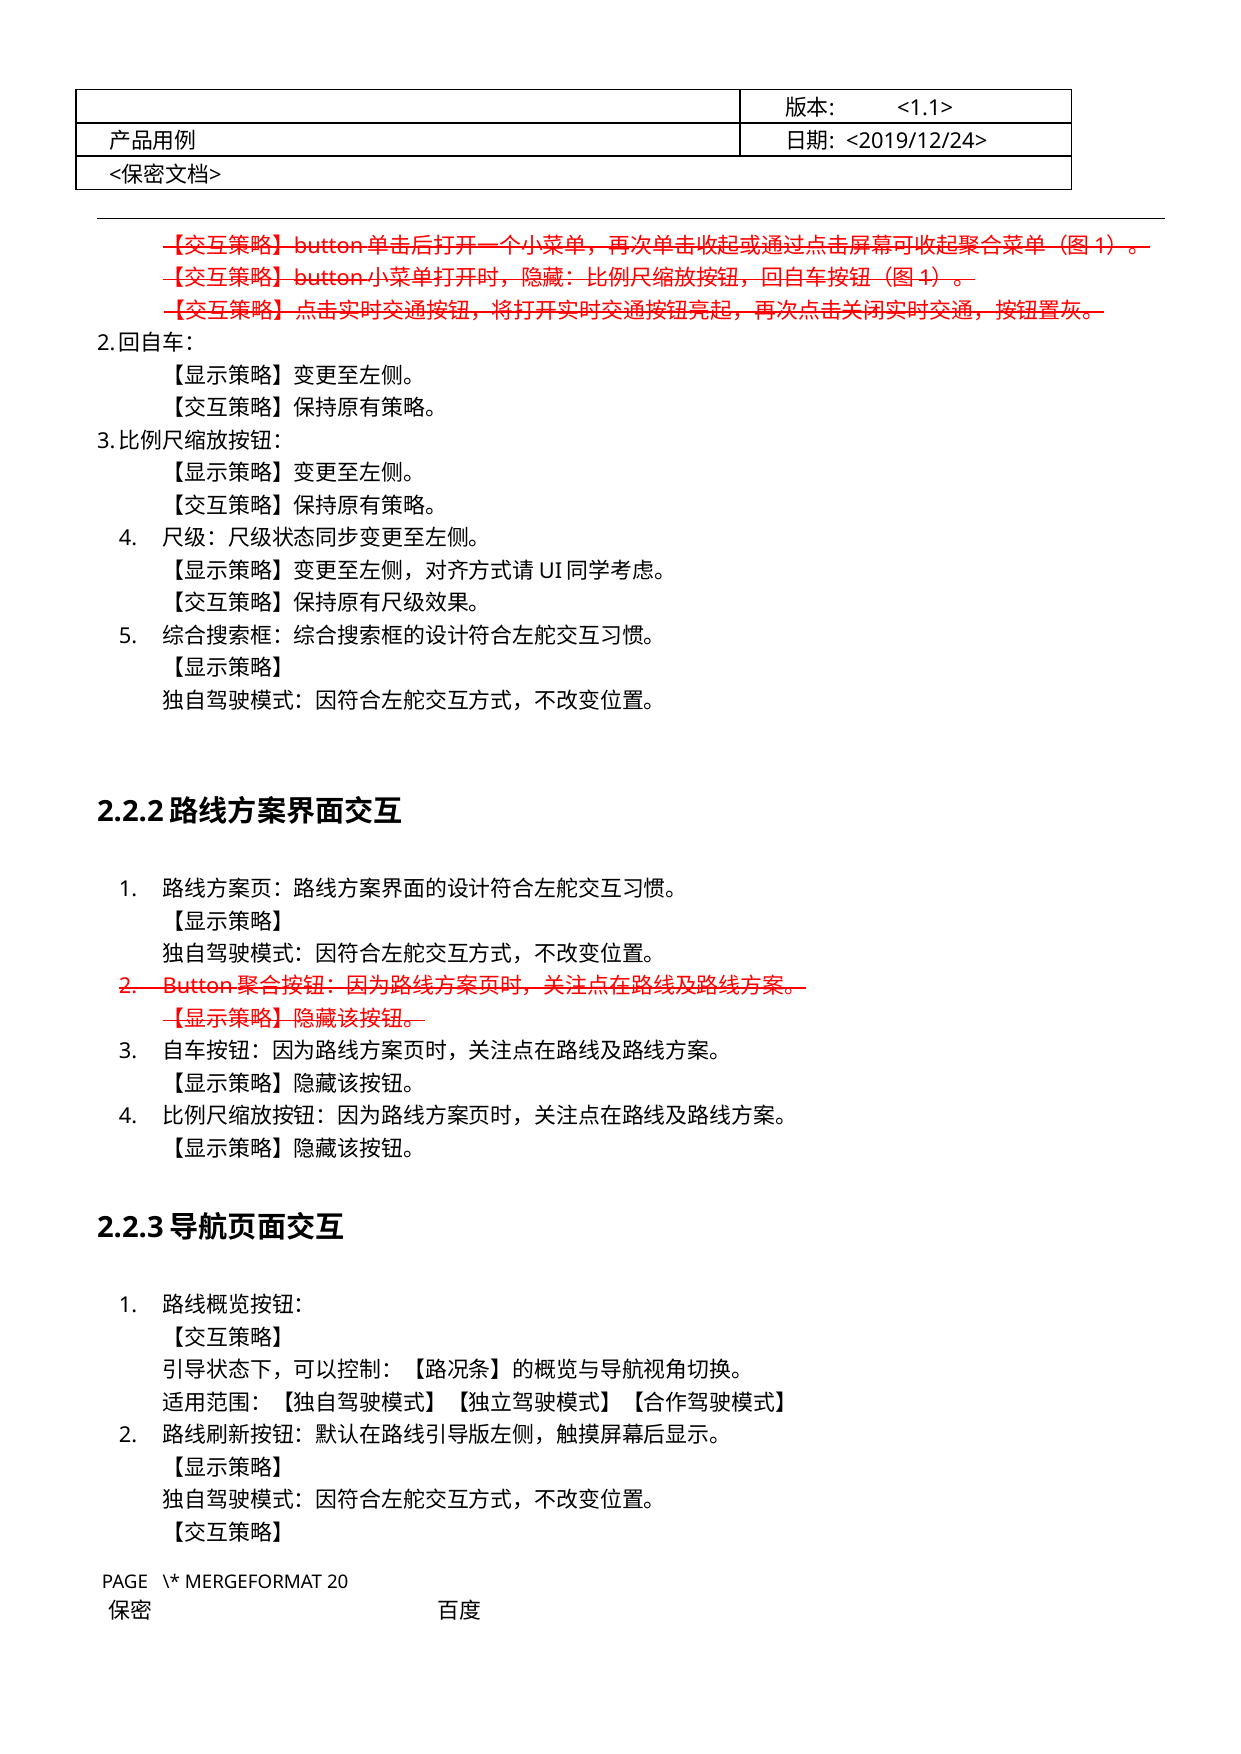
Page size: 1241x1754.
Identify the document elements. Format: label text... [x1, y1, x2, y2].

text 【交互策略】保持原有尺级效果。 [162, 585, 1165, 617]
text 【交互策略】button单击后打开一个小菜单，再次单击收起或通过点击屏幕可收起聚合菜单（图1）。 [162, 227, 1165, 260]
list 路线概览按钮： [119, 1287, 1165, 1319]
text 【交互策略】保持原有策略。 [162, 390, 1165, 422]
list 综合搜索框：综合搜索框的设计符合左舵交互习惯。 [119, 617, 1165, 650]
list 尺级：尺级状态同步变更至左侧。 [119, 520, 1165, 552]
list 路线刷新按钮：默认在路线引导版左侧，触摸屏幕后显示。 [119, 1417, 1165, 1449]
text 【显示策略】隐藏该按钮。 [162, 1066, 1165, 1098]
text 【显示策略】 [162, 650, 1165, 682]
text 【显示策略】 [162, 903, 1165, 936]
text 【显示策略】变更至左侧。 [162, 357, 1165, 390]
list 自车按钮：因为路线方案页时，关注点在路线及路线方案。 [119, 1033, 1165, 1066]
text 独自驾驶模式：因符合左舵交互方式，不改变位置。 [162, 682, 1165, 715]
list 【显示策略】 [162, 1449, 1165, 1482]
text 【交互策略】点击实时交通按钮，将打开实时交通按钮亮起，再次点击关闭实时交通，按钮置灰。 [163, 292, 1165, 325]
list Button聚合按钮：因为路线方案页时，关注点在路线及路线方案。 [119, 968, 1165, 1001]
text 【交互策略】button小菜单打开时，隐藏：比例尺缩放按钮，回自车按钮（图1）。 [162, 260, 1165, 292]
list 比例尺缩放按钮：因为路线方案页时，关注点在路线及路线方案。 [119, 1098, 1165, 1131]
list 【交互策略】 [162, 1319, 1165, 1352]
list 回自车： [97, 325, 1165, 357]
list 【交互策略】 [162, 1514, 1165, 1547]
list 引导状态下，可以控制：【路况条】的概览与导航视角切换。 [162, 1352, 1165, 1384]
text 独自驾驶模式：因符合左舵交互方式，不改变位置。 [162, 1482, 1165, 1514]
subtitle 2.2.3导航页面交互 [97, 1192, 1143, 1257]
text 【交互策略】保持原有策略。 [162, 487, 1165, 520]
list 适用范围：【独自驾驶模式】【独立驾驶模式】【合作驾驶模式】 [162, 1384, 1165, 1417]
list 路线方案页：路线方案界面的设计符合左舵交互习惯。 [119, 871, 1165, 903]
list 比例尺缩放按钮： [97, 422, 1165, 455]
subtitle 2.2.2路线方案界面交互 [97, 777, 1143, 842]
text 【显示策略】隐藏该按钮。 [162, 1131, 1165, 1163]
text 【显示策略】变更至左侧。 [162, 455, 1165, 487]
text 【显示策略】变更至左侧，对齐方式请UI同学考虑。 [162, 552, 1165, 585]
text 【显示策略】隐藏该按钮。 [162, 1001, 1165, 1033]
text 独自驾驶模式：因符合左舵交互方式，不改变位置。 [162, 936, 1165, 968]
